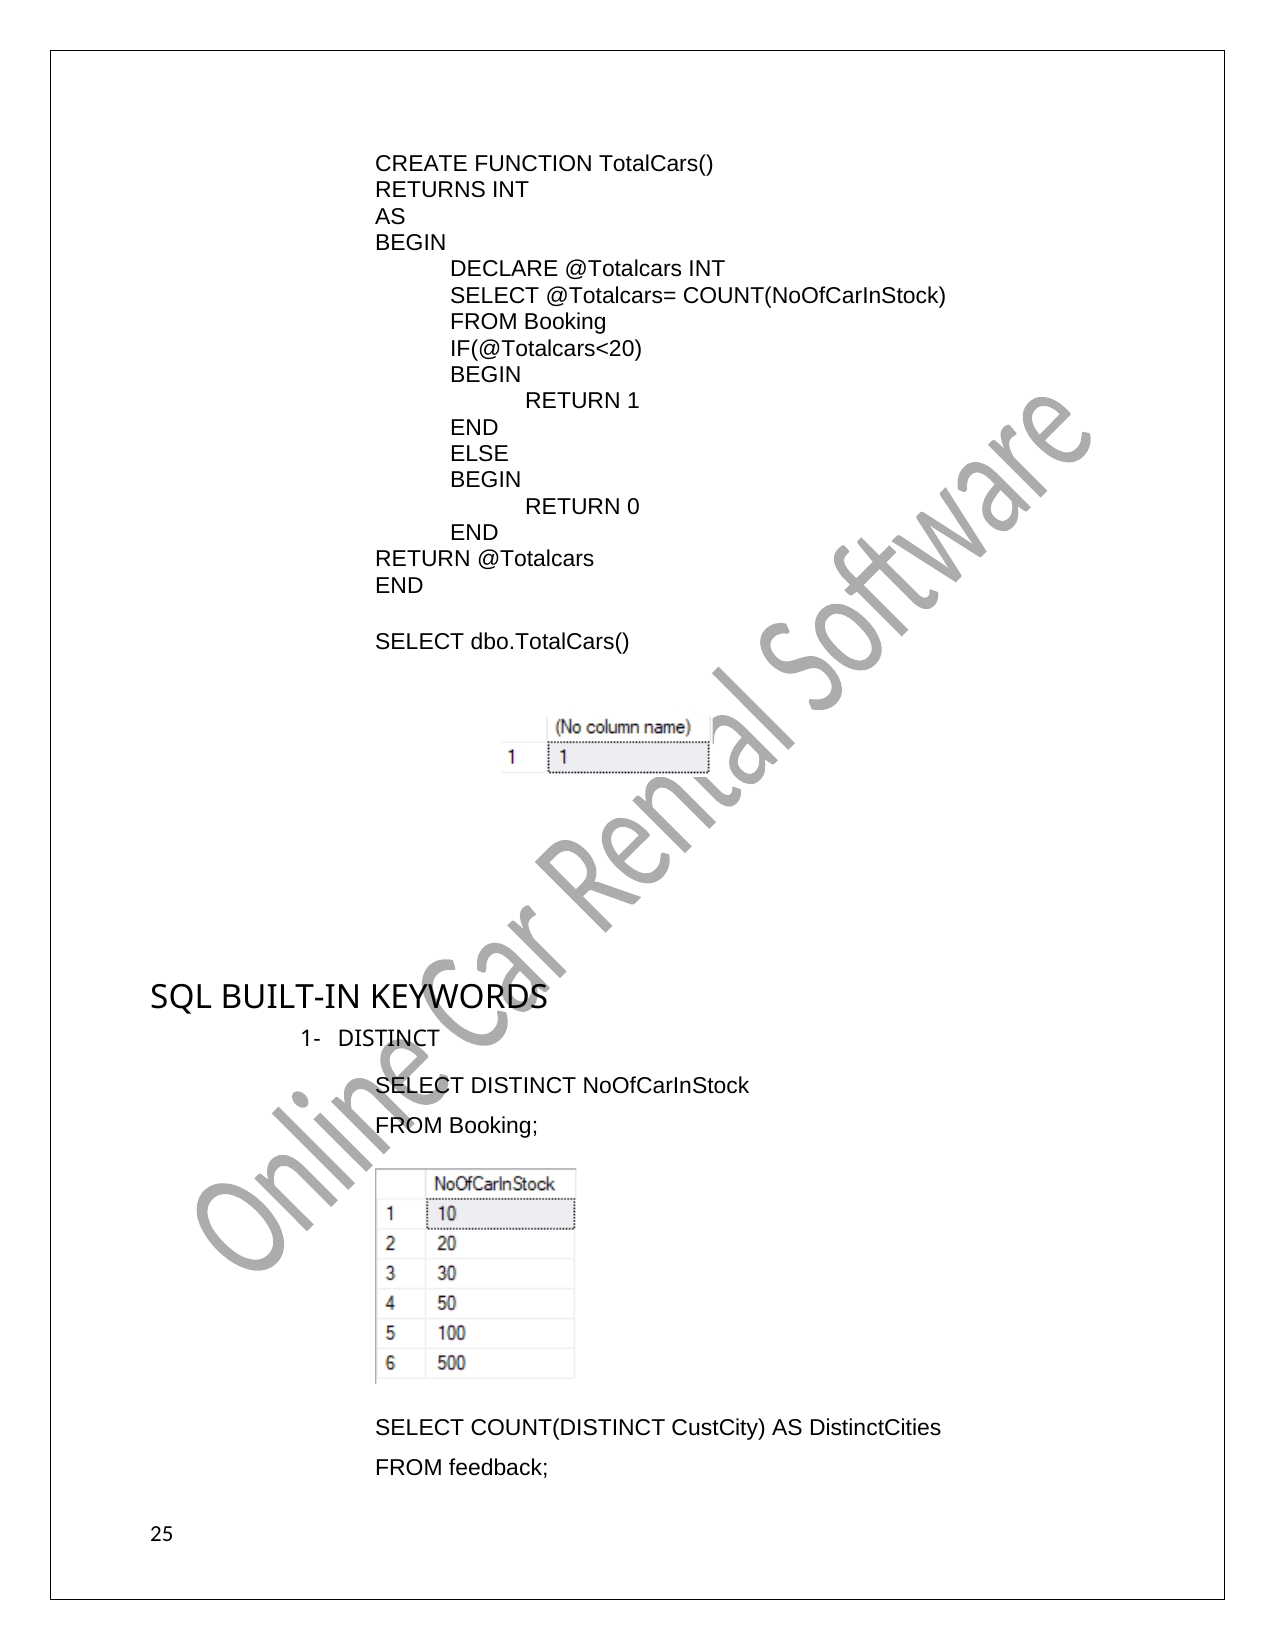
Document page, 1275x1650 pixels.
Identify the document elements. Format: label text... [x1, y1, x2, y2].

text SELECT COUNT(DISTINCT CustCity) AS DistinctCities [375, 1414, 1125, 1441]
text FROM Booking [375, 308, 1125, 334]
text FROM Booking; [375, 1112, 1125, 1138]
picture [375, 1168, 577, 1384]
text CREATE FUNCTION TotalCars() [375, 150, 1125, 176]
text END [375, 413, 1125, 440]
text BEGIN [375, 361, 1125, 387]
text RETURN 1 [375, 387, 1125, 413]
subtitle SQL BUILT-IN KEYWORDS [150, 973, 1125, 1018]
text SELECT DISTINCT NoOfCarInStock [375, 1072, 1125, 1099]
text RETURN 0 [375, 493, 1125, 519]
text RETURNS INT [375, 176, 1125, 203]
text BEGIN [375, 466, 1125, 493]
text SELECT @Totalcars= COUNT(NoOfCarInStock) [375, 282, 1125, 308]
text ELSE [375, 440, 1125, 466]
text BEGIN [375, 229, 1125, 255]
text DECLARE @Totalcars INT [375, 255, 1125, 282]
text IF(@Totalcars<20) [375, 334, 1125, 361]
text AS [375, 203, 1125, 229]
text END [375, 572, 1125, 598]
text END [375, 519, 1125, 545]
text RETURN @Totalcars [375, 545, 1125, 572]
text SELECT dbo.TotalCars() [375, 628, 1125, 654]
text FROM feedback; [375, 1454, 1125, 1480]
picture [501, 717, 713, 777]
list DISTINCT [300, 1022, 1125, 1053]
